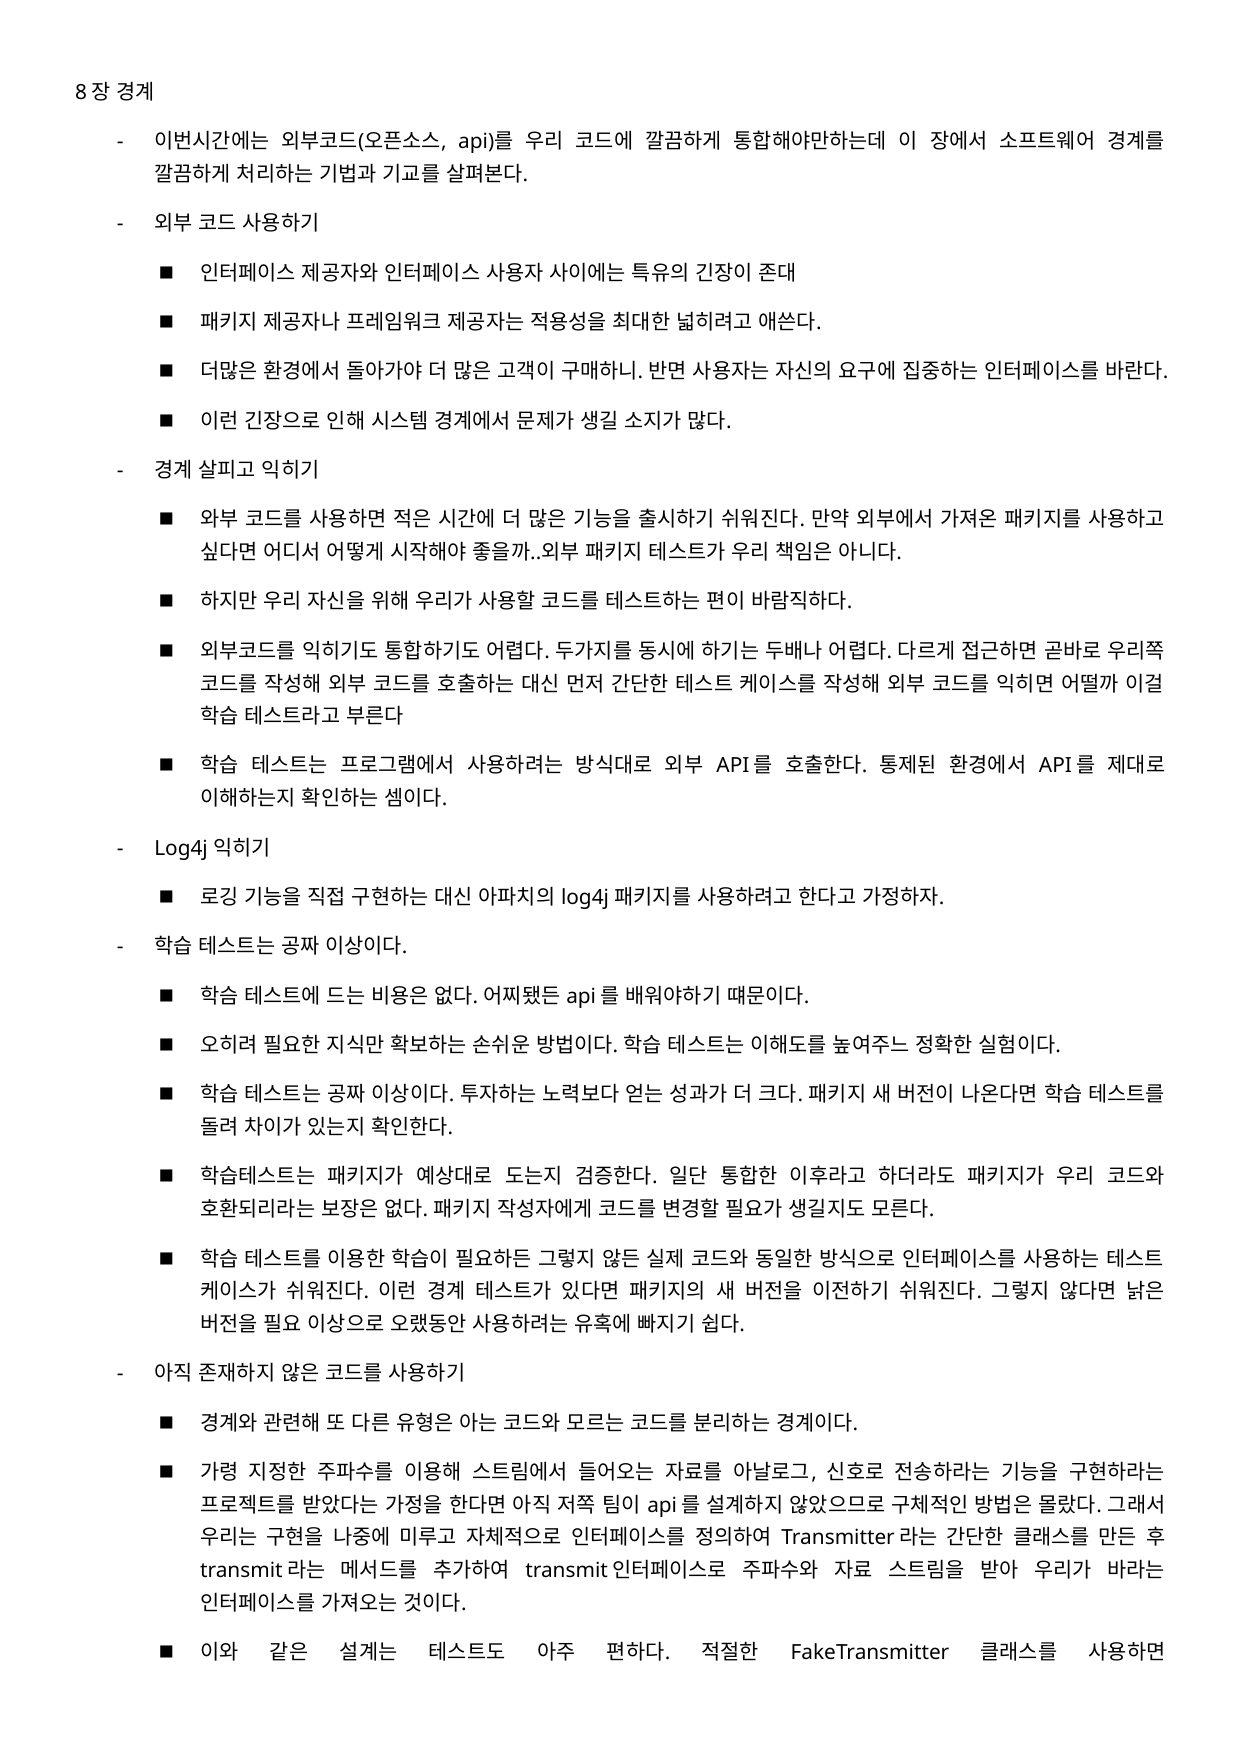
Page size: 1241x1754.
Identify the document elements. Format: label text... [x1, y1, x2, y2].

list 로깅 기능을 직접 구현하는 대신 아파치의 log4j 패키지를 사용하려고 한다고 가정하자. [158, 880, 1165, 910]
list 경계 살피고 익히기 [117, 453, 1165, 483]
list 학습테스트는 패키지가 예상대로 도는지 검증한다. 일단 통합한 이후라고 하더라도 패키지가 우리 코드와 호환되리라는 보장은 없다. 패키지 작성자에게 코드를 변경할 필요가 생길지도 모른다. [158, 1160, 1165, 1223]
list 학습 테스트는 공짜 이상이다. 투자하는 노력보다 얻는 성과가 더 크다. 패키지 새 버전이 나온다면 학습 테스트를 돌려 차이가 있는지 확인한다. [158, 1078, 1165, 1141]
list 더많은 환경에서 돌아가야 더 많은 고객이 구매하니. 반면 사용자는 자신의 요구에 집중하는 인터페이스를 바란다. [158, 354, 1165, 385]
list 외부 코드 사용하기 [117, 206, 1165, 237]
list 경계와 관련해 또 다른 유형은 아는 코드와 모르는 코드를 분리하는 경계이다. [158, 1406, 1165, 1436]
list Log4j 익히기 [117, 831, 1165, 861]
list 이번시간에는 외부코드(오픈소스, api)를 우리 코드에 깔끔하게 통합해야만하는데 이 장에서 소프트웨어 경계를 깔끔하게 처리하는 기법과 기교를 살펴본다. [117, 124, 1165, 187]
text 8장 경계 [75, 75, 1165, 105]
list 와부 코드를 사용하면 적은 시간에 더 많은 기능을 출시하기 쉬워진다. 만약 외부에서 가져온 패키지를 사용하고 싶다면 어디서 어떻게 시작해야 좋을까..외부 패키지 테스트가 우리 책임은 아니다. [158, 503, 1165, 566]
list 하지만 우리 자신을 위해 우리가 사용할 코드를 테스트하는 편이 바람직하다. [158, 585, 1165, 615]
list 학슴 테스트에 드는 비용은 없다. 어찌됐든 api를 배워야하기 떄문이다. [158, 979, 1165, 1009]
list 학습 테스트는 공짜 이상이다. [117, 929, 1165, 960]
list 이런 긴장으로 인해 시스템 경계에서 문제가 생길 소지가 많다. [158, 404, 1165, 434]
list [158, 1635, 1165, 1666]
list 가령 지정한 주파수를 이용해 스트림에서 들어오는 자료를 아날로그, 신호로 전송하라는 기능을 구현하라는 프로젝트를 받았다는 가정을 한다면 아직 저쪽 팀이 api를 설계하지 않았으므로 구체적인 방법은 몰랐다. 그래서 우리는 구현을 나중에 미루고 자체적으로 인터페이스를 정의하여 Transmitter라는 간단한 클래스를 만든 후 transmit라는 메서드를 추가하여 transmit인터페이스로 주파수와 자료 스트림을 받아 우리가 바라는 인터페이스를 가져오는 것이다. [158, 1455, 1165, 1616]
list 오히려 필요한 지식만 확보하는 손쉬운 방법이다. 학습 테스트는 이해도를 높여주느 정확한 실험이다. [158, 1028, 1165, 1058]
list 인터페이스 제공자와 인터페이스 사용자 사이에는 특유의 긴장이 존대 [158, 256, 1165, 286]
list 외부코드를 익히기도 통합하기도 어렵다. 두가지를 동시에 하기는 두배나 어렵다. 다르게 접근하면 곧바로 우리쪽 코드를 작성해 외부 코드를 호출하는 대신 먼저 간단한 테스트 케이스를 작성해 외부 코드를 익히면 어떨까 이걸 학습 테스트라고 부른다 [158, 634, 1165, 729]
list 학습 테스트를 이용한 학습이 필요하든 그렇지 않든 실제 코드와 동일한 방식으로 인터페이스를 사용하는 테스트 케이스가 쉬워진다. 이런 경계 테스트가 있다면 패키지의 새 버전을 이전하기 쉬워진다. 그렇지 않다면 낡은 버전을 필요 이상으로 오랬동안 사용하려는 유혹에 빠지기 쉽다. [158, 1242, 1165, 1337]
list 아직 존재하지 않은 코드를 사용하기 [117, 1356, 1165, 1387]
list 패키지 제공자나 프레임워크 제공자는 적용성을 최대한 넓히려고 애쓴다. [158, 305, 1165, 335]
list 학습 테스트는 프로그램에서 사용하려는 방식대로 외부 API를 호출한다. 통제된 환경에서 API를 제대로 이해하는지 확인하는 셈이다. [158, 749, 1165, 812]
